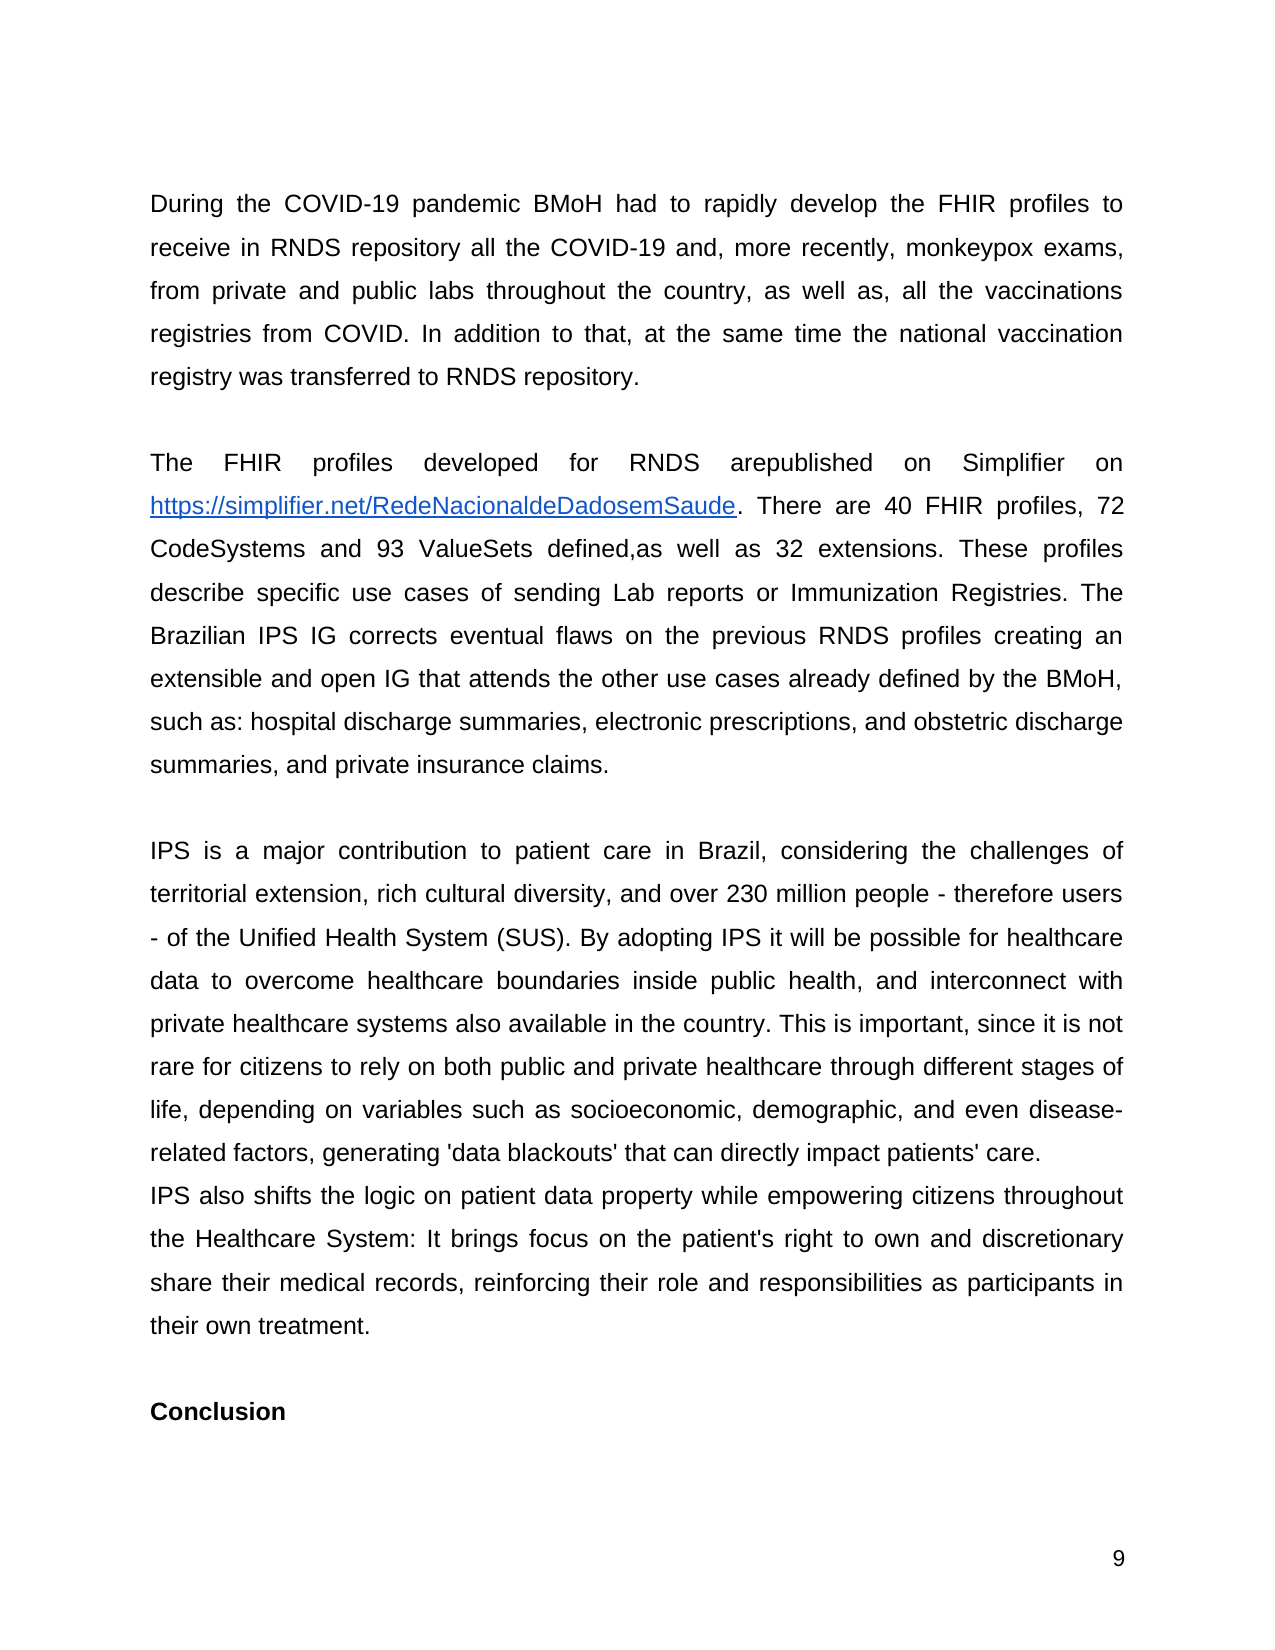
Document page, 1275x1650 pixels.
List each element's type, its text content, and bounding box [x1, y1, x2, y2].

text During the COVID-19 pandemic BMoH had to rapidly develop the FHIR profiles to receive in RNDS repository all the COVID-19 and, more recently, monkeypox exams, from private and public labs throughout the country, as well as, all the vaccinations registries from COVID. In addition to that, at the same time the national vaccination registry was transferred to RNDS repository. [150, 189, 1125, 391]
text IPS also shifts the logic on patient data property while empowering citizens throughout the Healthcare System: It brings focus on the patient's right to own and discretionary share their medical records, reinforcing their role and responsibilities as participants in their own treatment. [150, 1181, 1125, 1339]
text IPS is a major contribution to patient care in Brazil, considering the challenges of territorial extension, rich cultural diversity, and over 230 million people - therefore users - of the Unified Health System (SUS). By adopting IPS it will be possible for healthcare data to overcome healthcare boundaries inside public health, and interconnect with private healthcare systems also available in the country. This is important, since it is not rare for citizens to rely on both public and private healthcare through different stages of life, depending on variables such as socioeconomic, demographic, and even disease-related factors, generating 'data blackouts' that can directly impact patients' care. [150, 836, 1125, 1167]
text The FHIR profiles developed for RNDS arepublished on Simplifier on https://simplifier.net/RedeNacionaldeDadosemSaude. There are 40 FHIR profiles, 72 CodeSystems and 93 ValueSets defined,as well as 32 extensions. These profiles describe specific use cases of sending Lab reports or Immunization Registries. The Brazilian IPS IG corrects eventual flaws on the previous RNDS profiles creating an extensible and open IG that attends the other use cases already defined by the BMoH, such as: hospital discharge summaries, electronic prescriptions, and obstetric discharge summaries, and private insurance claims. [150, 448, 1125, 779]
subtitle Conclusion [150, 1397, 1125, 1426]
